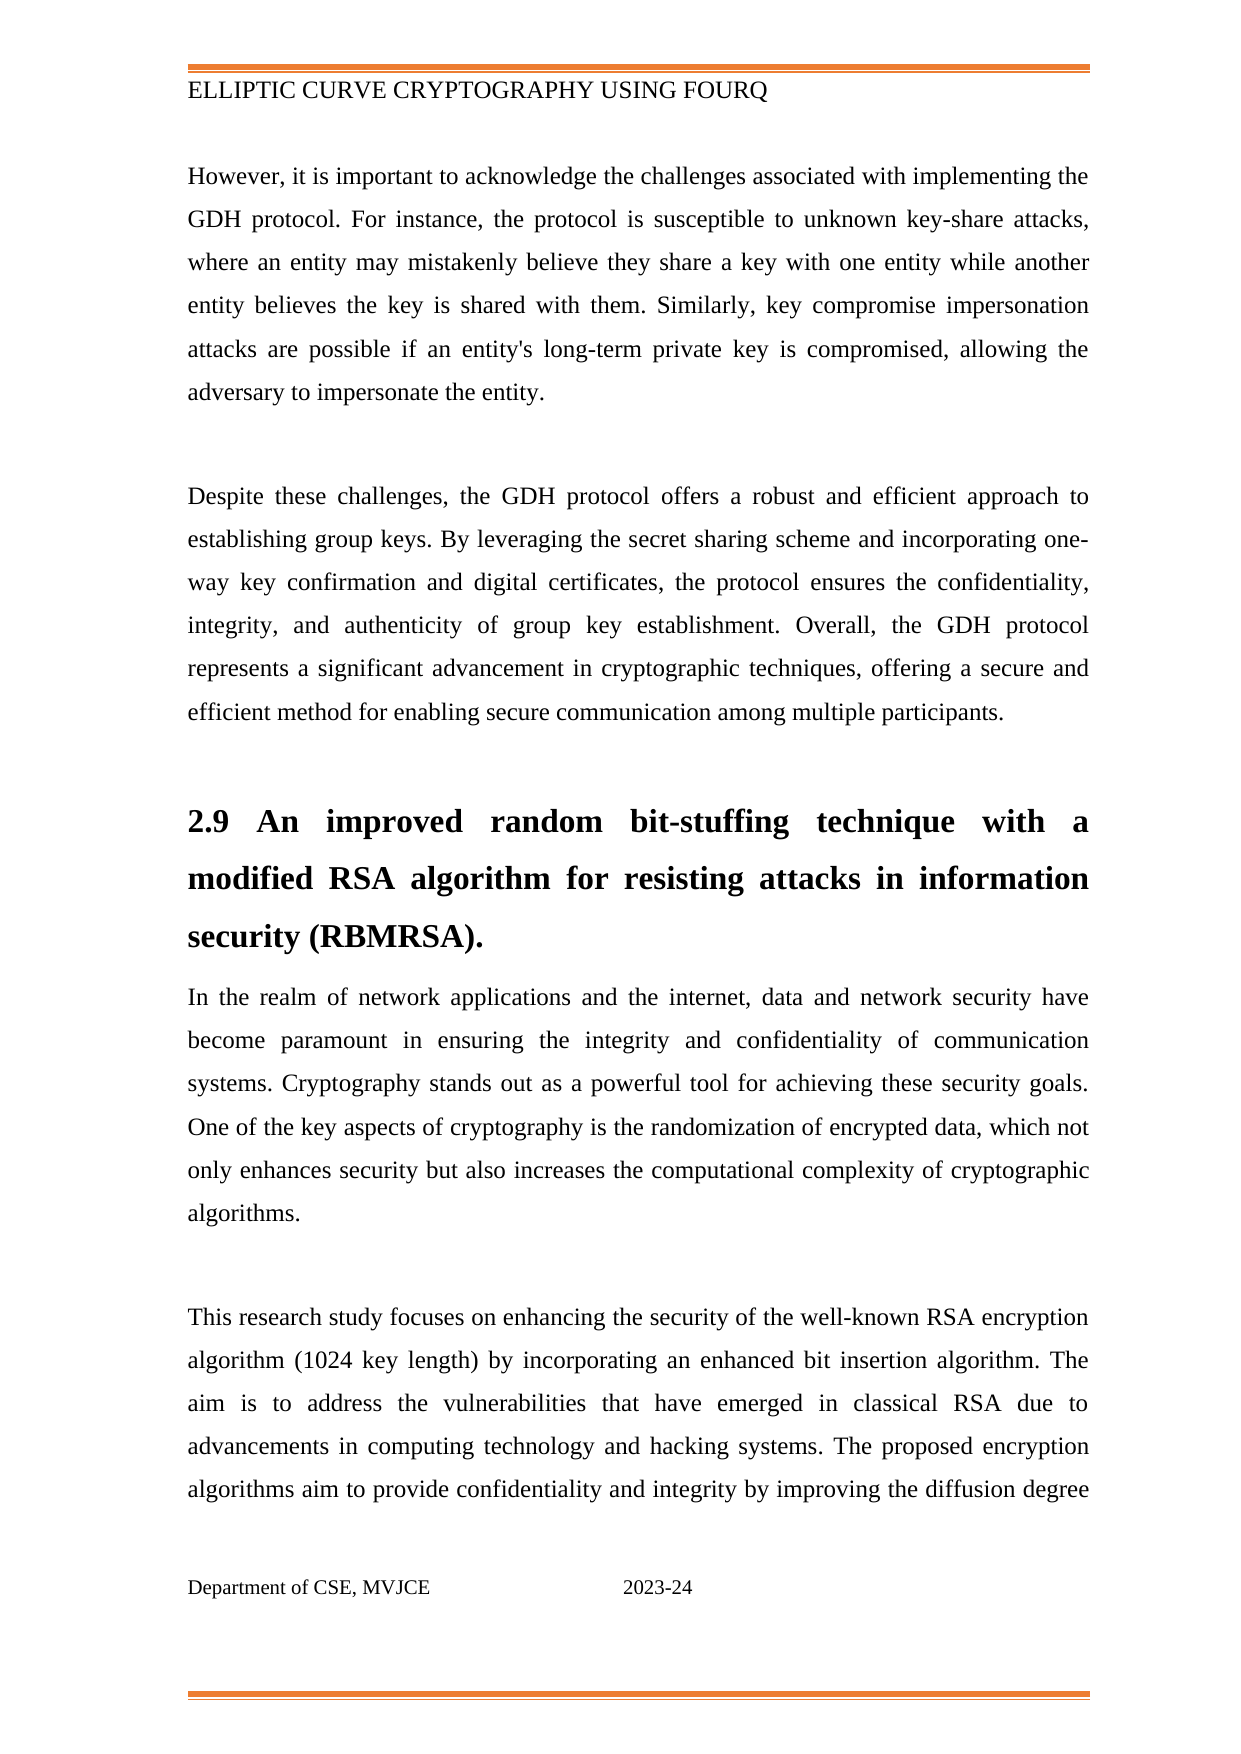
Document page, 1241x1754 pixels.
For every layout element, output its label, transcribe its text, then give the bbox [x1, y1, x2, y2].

text 2.9 An improved random bit-stuffing technique with a modified RSA algorithm for resisting attacks in information security (RBMRSA). [187, 801, 1090, 954]
text However, it is important to acknowledge the challenges associated with implementing the GDH protocol. For instance, the protocol is susceptible to unknown key-share attacks, where an entity may mistakenly believe they share a key with one entity while another entity believes the key is shared with them. Similarly, key compromise impersonation attacks are possible if an entity's long-term private key is compromised, allowing the adversary to impersonate the entity. [187, 161, 1090, 406]
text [187, 1302, 1090, 1503]
text In the realm of network applications and the internet, data and network security have become paramount in ensuring the integrity and confidentiality of communication systems. Cryptography stands out as a powerful tool for achieving these security goals. One of the key aspects of cryptography is the randomization of encrypted data, which not only enhances security but also increases the computational complexity of cryptographic algorithms. [187, 982, 1090, 1227]
text Despite these challenges, the GDH protocol offers a robust and efficient approach to establishing group keys. By leveraging the secret sharing scheme and incorporating one-way key confirmation and digital certificates, the protocol ensures the confidentiality, integrity, and authenticity of group key establishment. Overall, the GDH protocol represents a significant advancement in cryptographic techniques, offering a secure and efficient method for enabling secure communication among multiple participants. [187, 481, 1090, 725]
